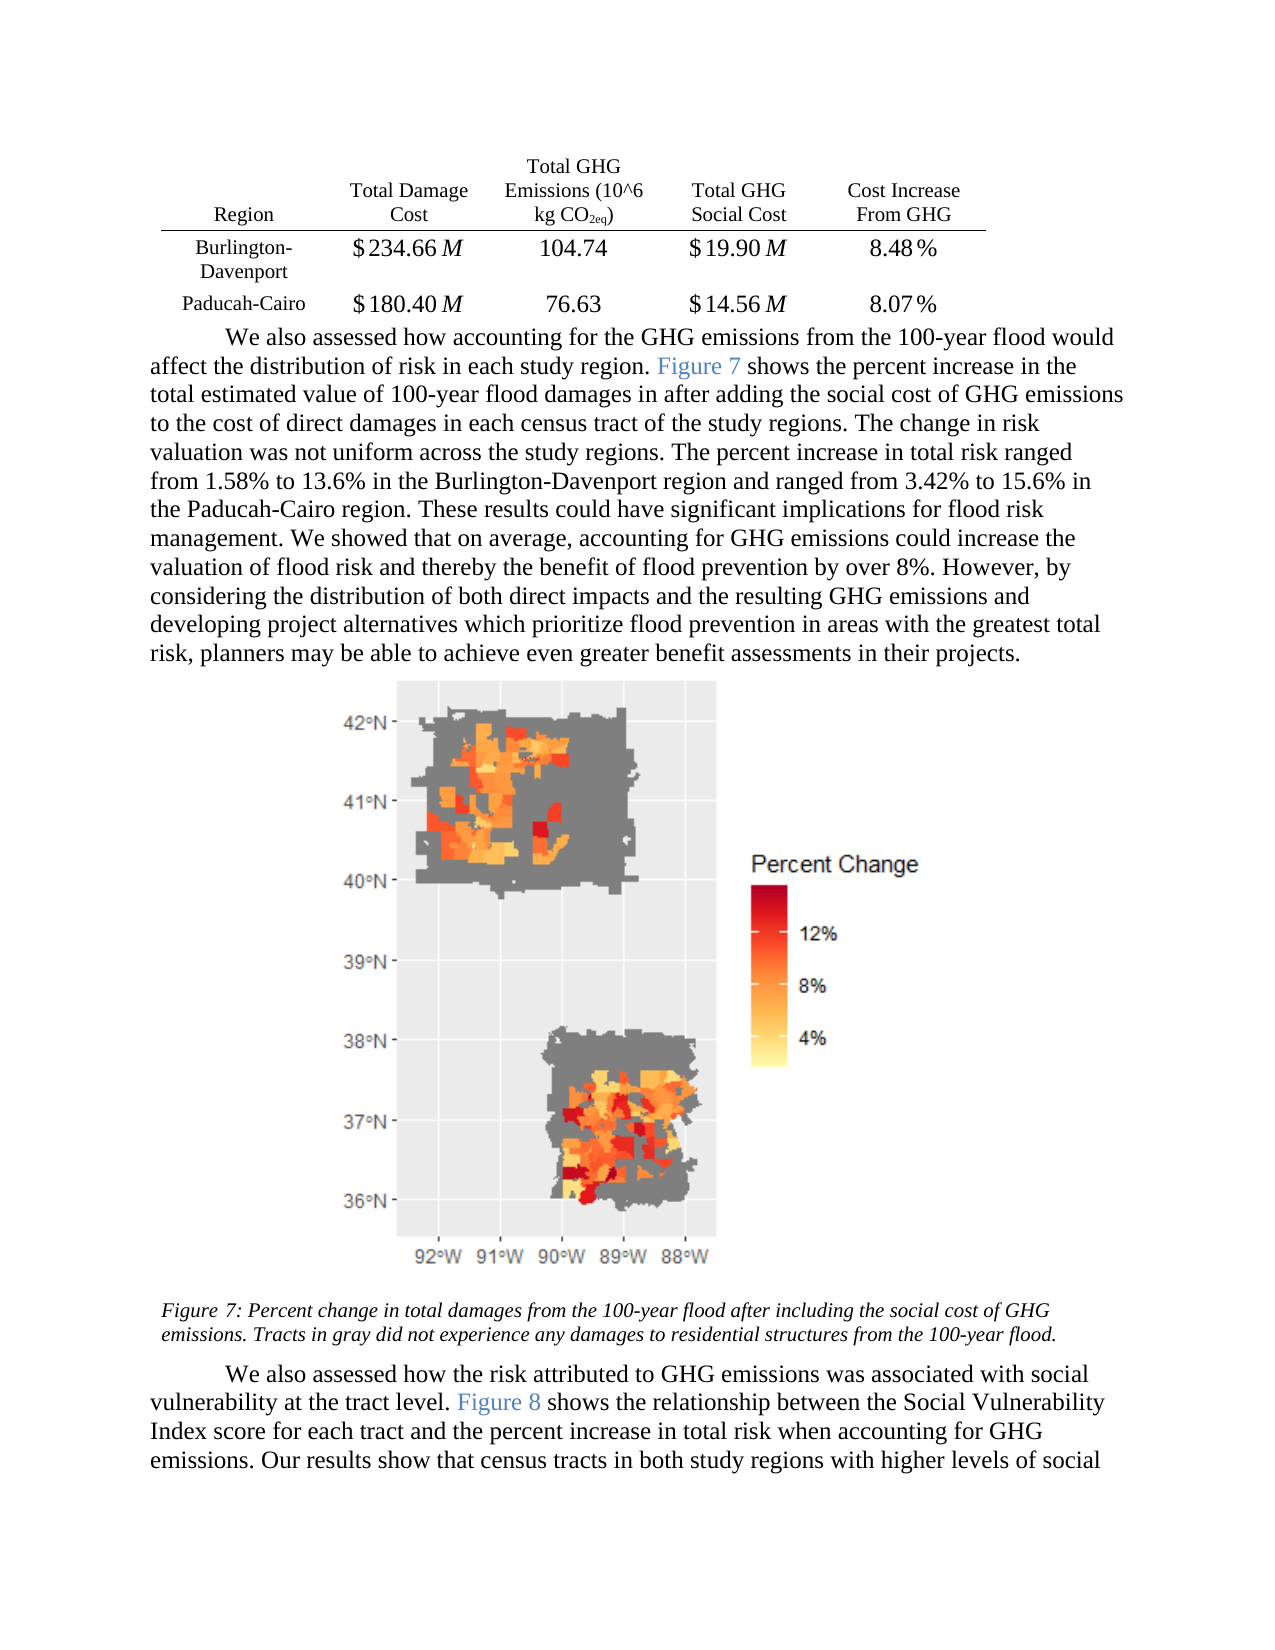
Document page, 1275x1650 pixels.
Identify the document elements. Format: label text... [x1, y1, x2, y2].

text We also assessed how accounting for the GHG emissions from the 100-year flood would affect the distribution of risk in each study region. Figure 7 shows the percent increase in the total estimated value of 100-year flood damages in after adding the social cost of GHG emissions to the cost of direct damages in each census tract of the study regions. The change in risk valuation was not uniform across the study regions. The percent increase in total risk ranged from 1.58% to 13.6% in the Burlington-Davenport region and ranged from 3.42% to 15.6% in the Paducah-Cairo region. These results could have significant implications for flood risk management. We showed that on average, accounting for GHG emissions could increase the valuation of flood risk and thereby the benefit of flood prevention by over 8%. However, by considering the distribution of both direct impacts and the resulting GHG emissions and developing project alternatives which prioritize flood prevention in areas with the greatest total risk, planners may be able to achieve even greater benefit assessments in their projects. [150, 322, 1125, 667]
table_header Figure 7: Percent change in total damages from the 100-year flood after including the social cost of GHG emissions. Tracts in gray did not experience any damages to residential structures from the 100-year flood. [150, 667, 1125, 1359]
picture [258, 670, 1017, 1278]
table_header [150, 150, 1125, 322]
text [150, 1359, 1125, 1474]
